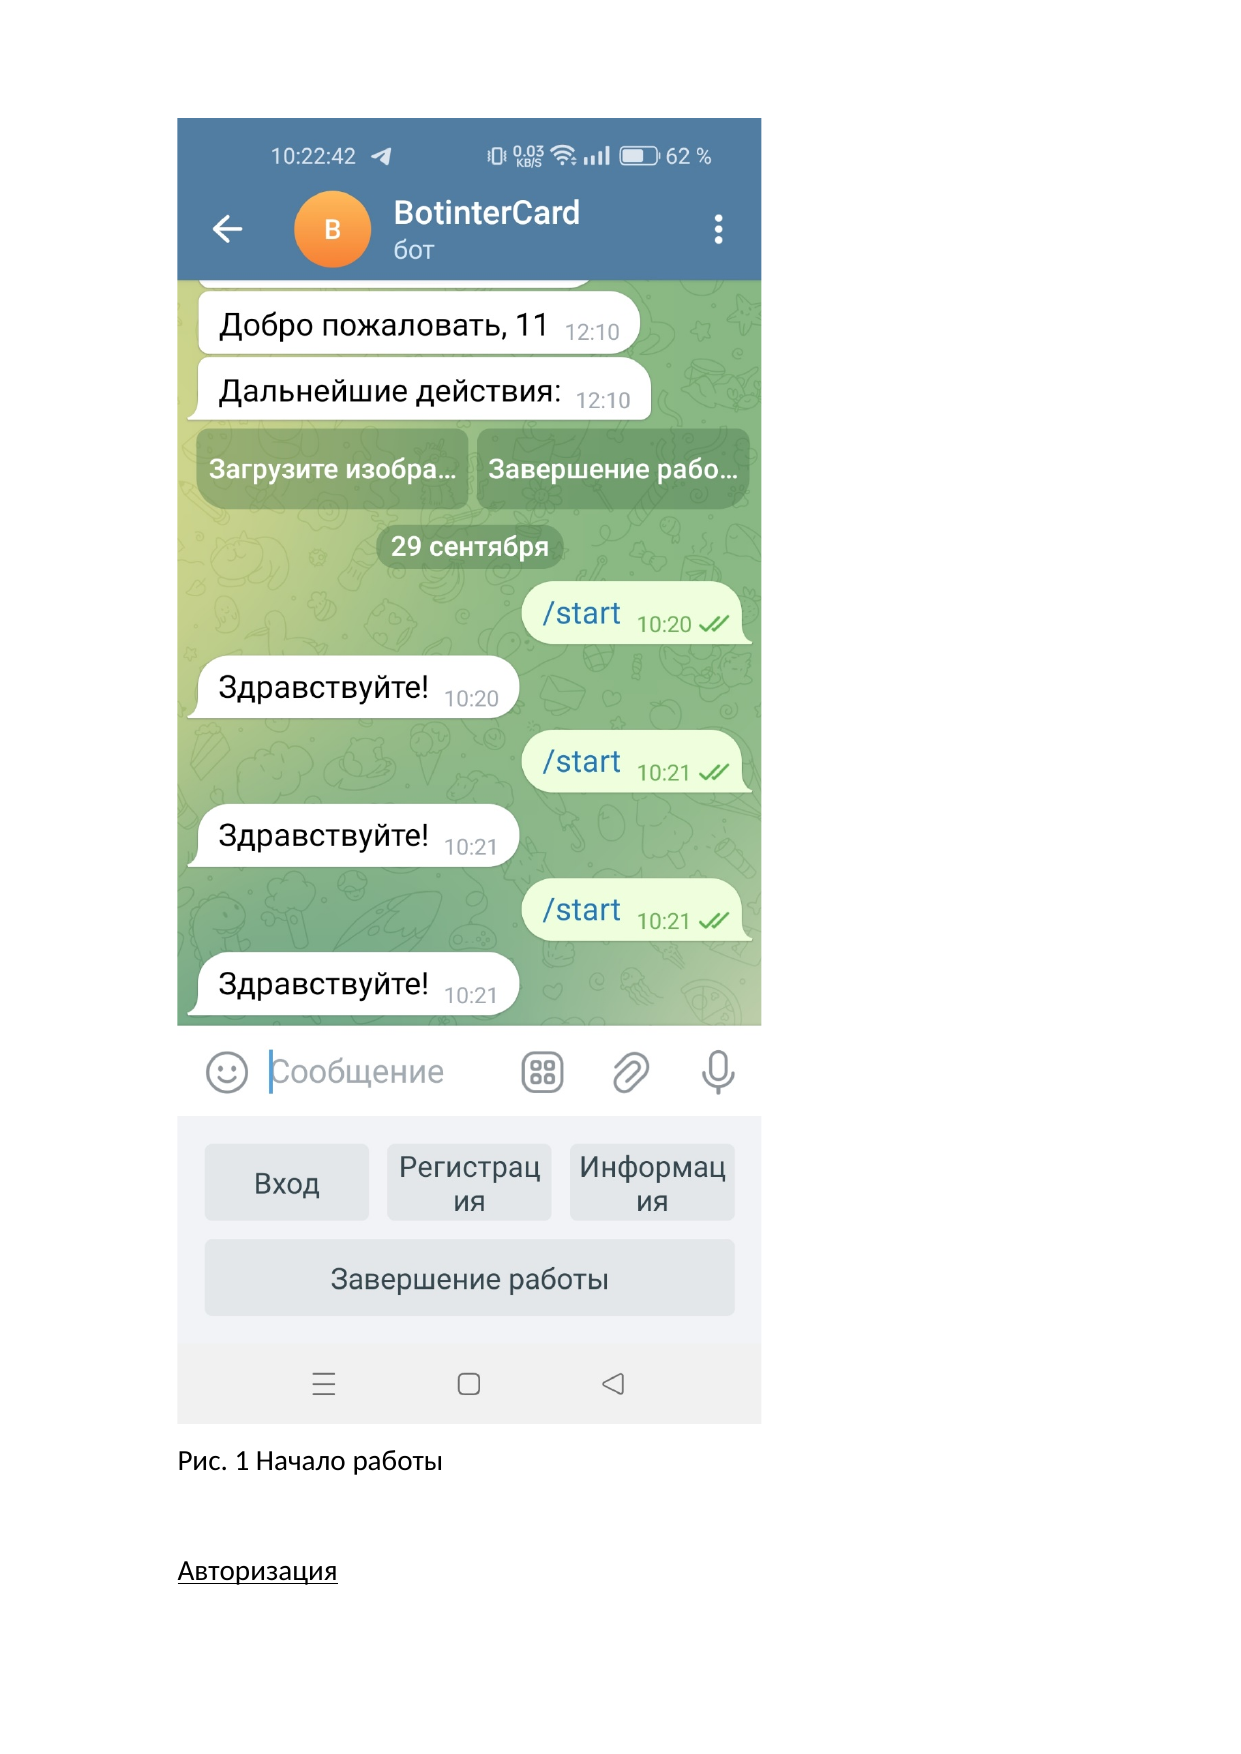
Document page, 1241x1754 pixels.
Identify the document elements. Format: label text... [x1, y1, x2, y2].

text Рис. 1 Начало работы [177, 1442, 1152, 1478]
picture [177, 118, 762, 1424]
text Авторизация [177, 1552, 1152, 1588]
